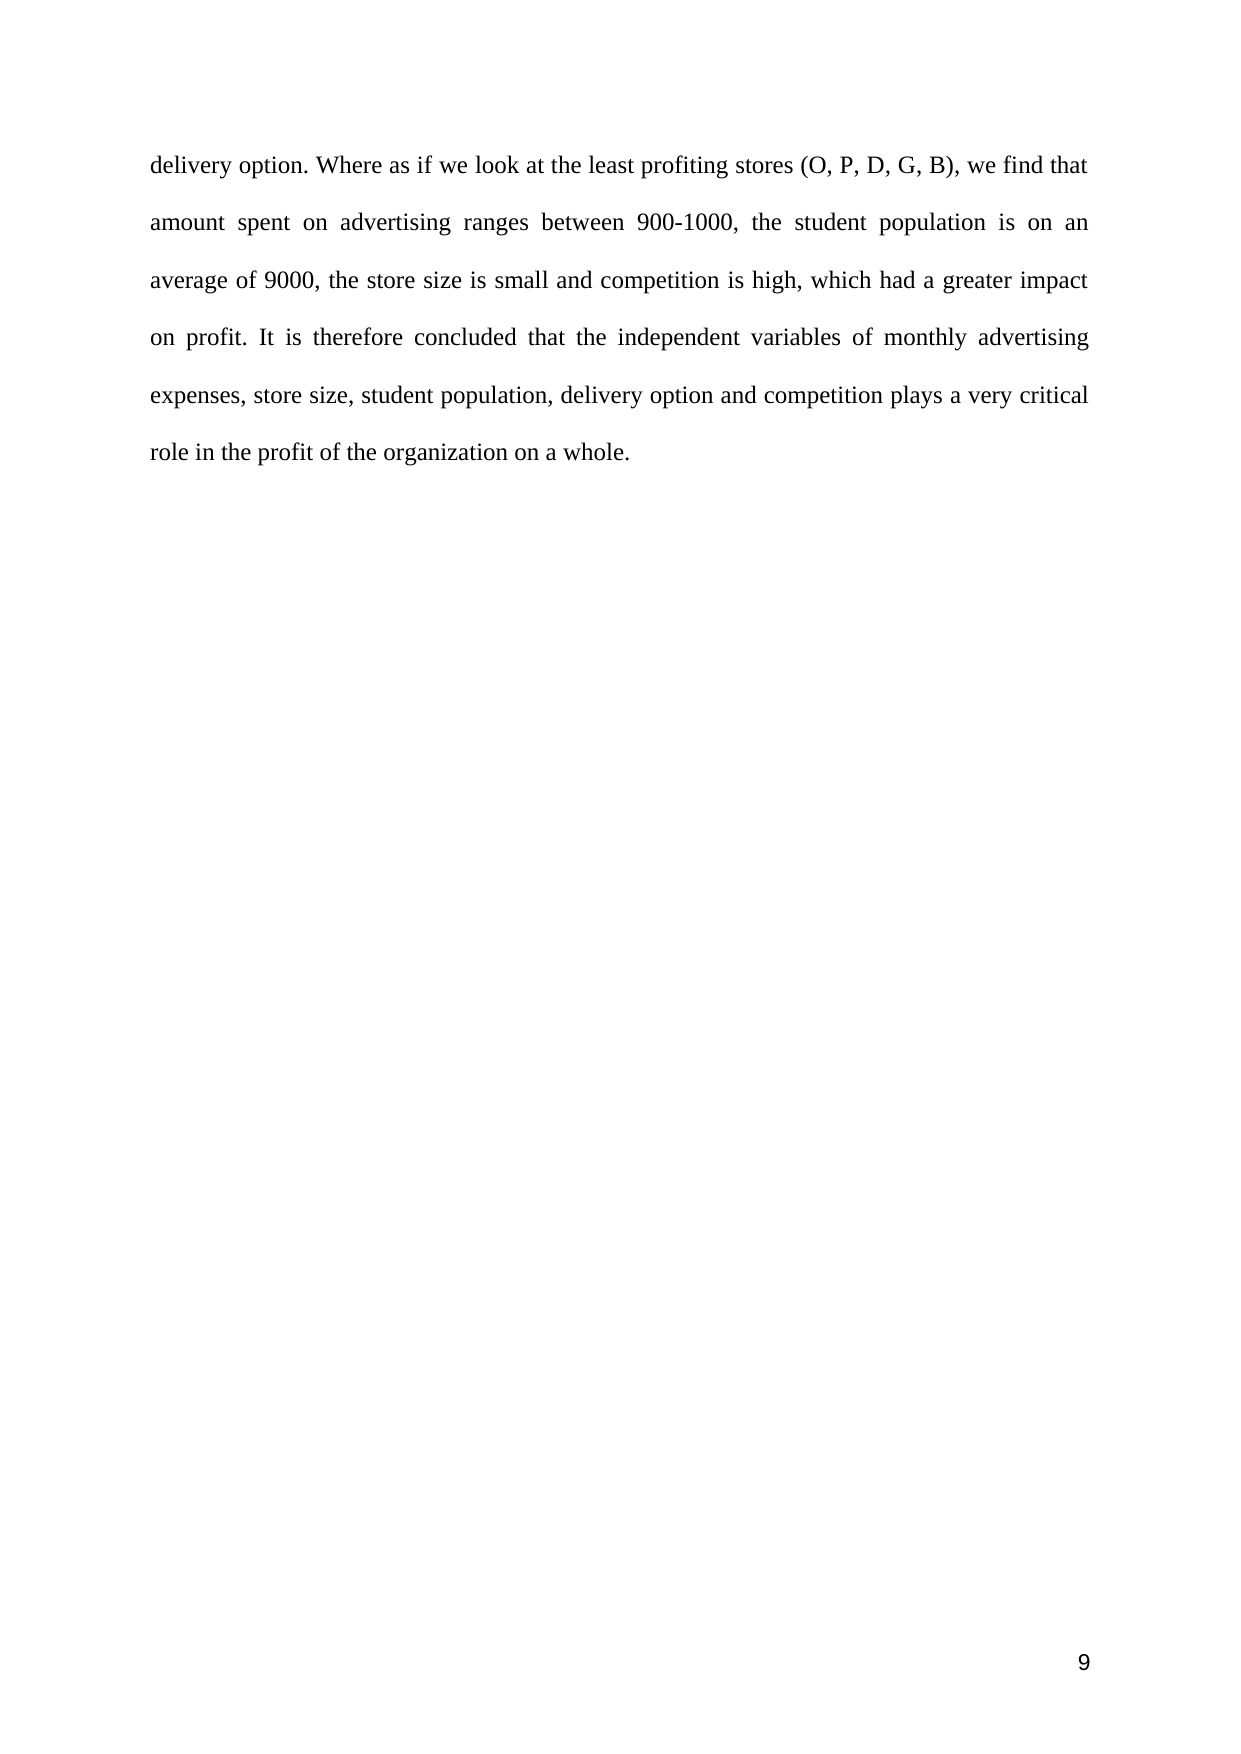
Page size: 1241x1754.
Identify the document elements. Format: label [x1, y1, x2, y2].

text [150, 150, 1090, 466]
